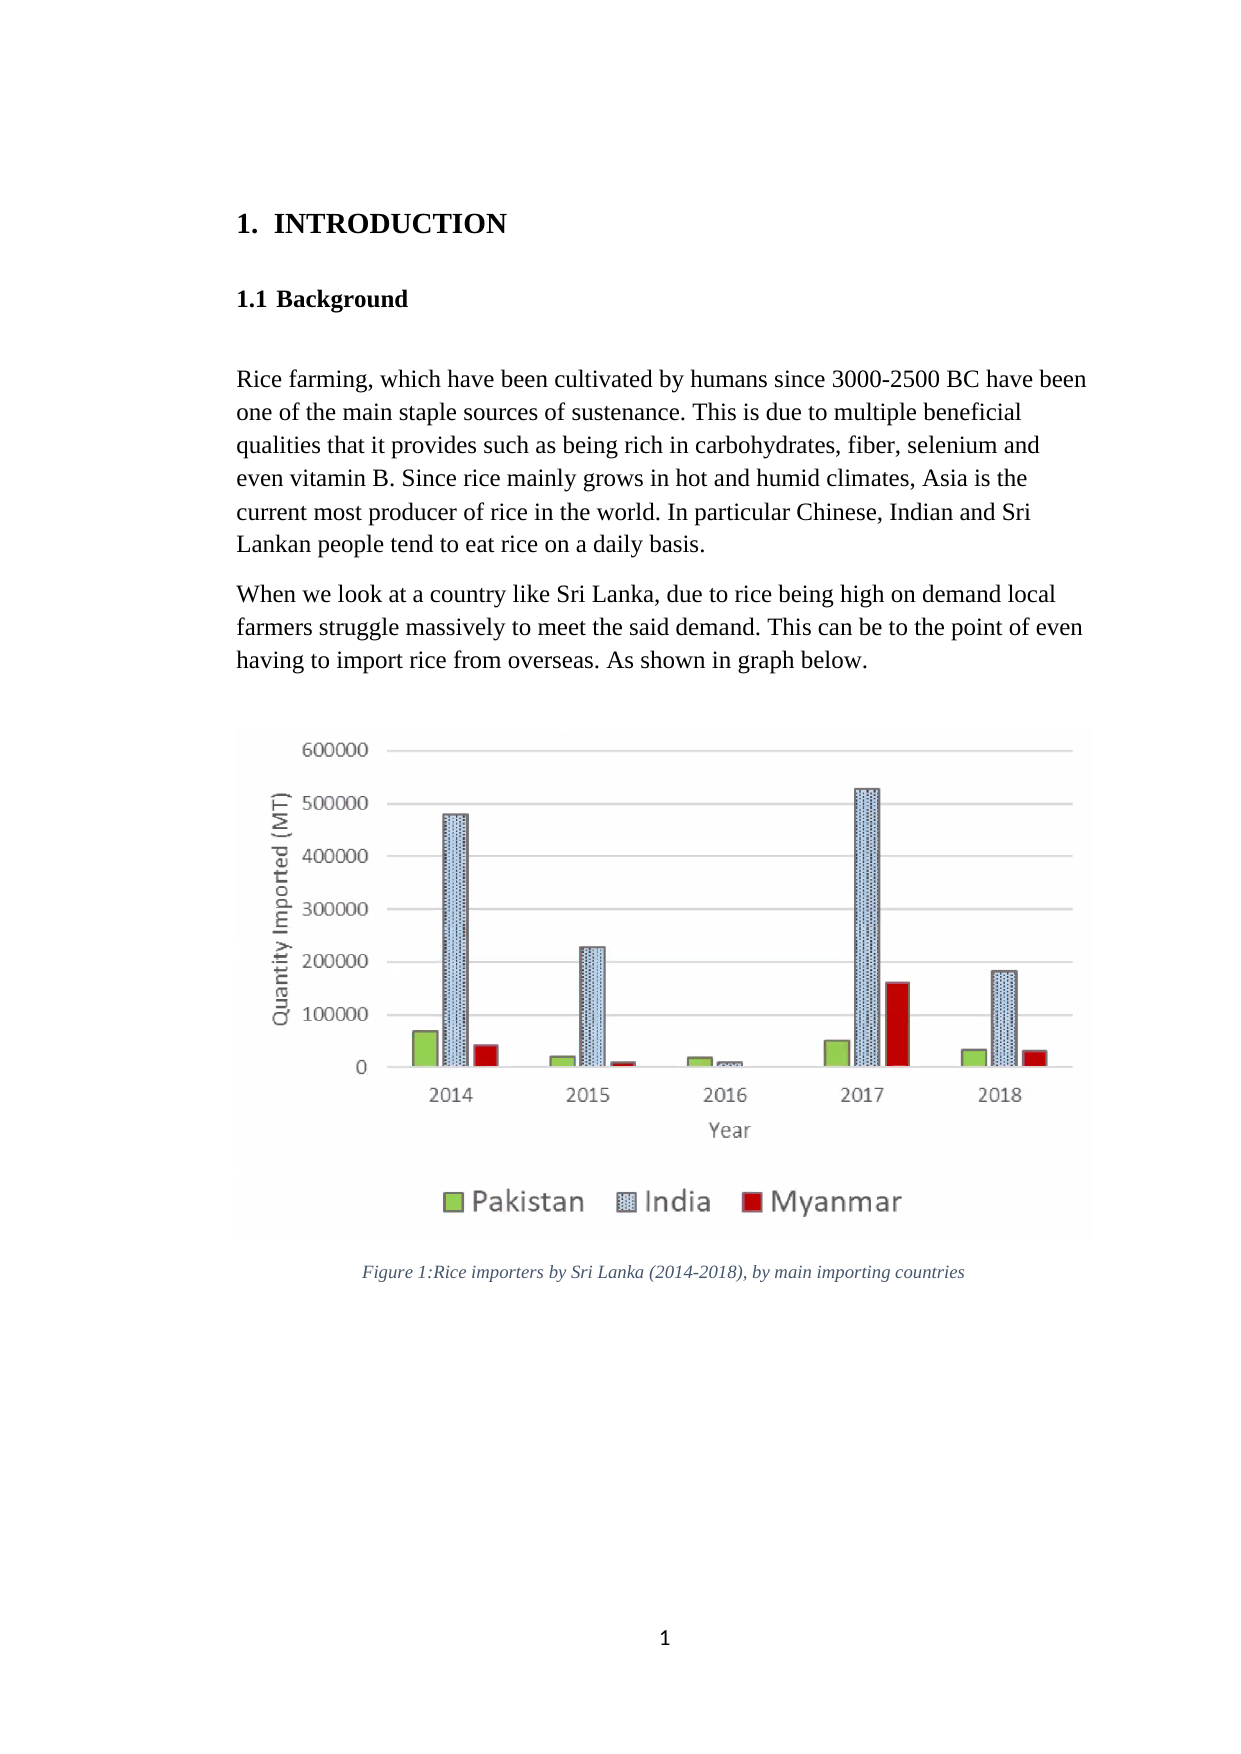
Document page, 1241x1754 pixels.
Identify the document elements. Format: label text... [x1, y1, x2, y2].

text Rice farming, which have been cultivated by humans since 3000-2500 BC have been one of the main staple sources of sustenance. This is due to multiple beneficial qualities that it provides such as being rich in carbohydrates, fiber, selenium and even vitamin B. Since rice mainly grows in hot and humid climates, Asia is the current most producer of rice in the world. In particular Chinese, Indian and Sri Lankan people tend to eat rice on a daily basis. [236, 364, 1092, 558]
picture [236, 727, 1092, 1240]
subtitle INTRODUCTION [236, 206, 1092, 239]
text When we look at a country like Sri Lanka, due to rice being high on demand local farmers struggle massively to meet the said demand. This can be to the point of even having to import rice from overseas. As shown in graph below. [236, 579, 1092, 674]
subtitle Background [236, 284, 1092, 312]
text Figure 1:Rice importers by Sri Lanka (2014-2018), by main importing countries [236, 1261, 1092, 1282]
